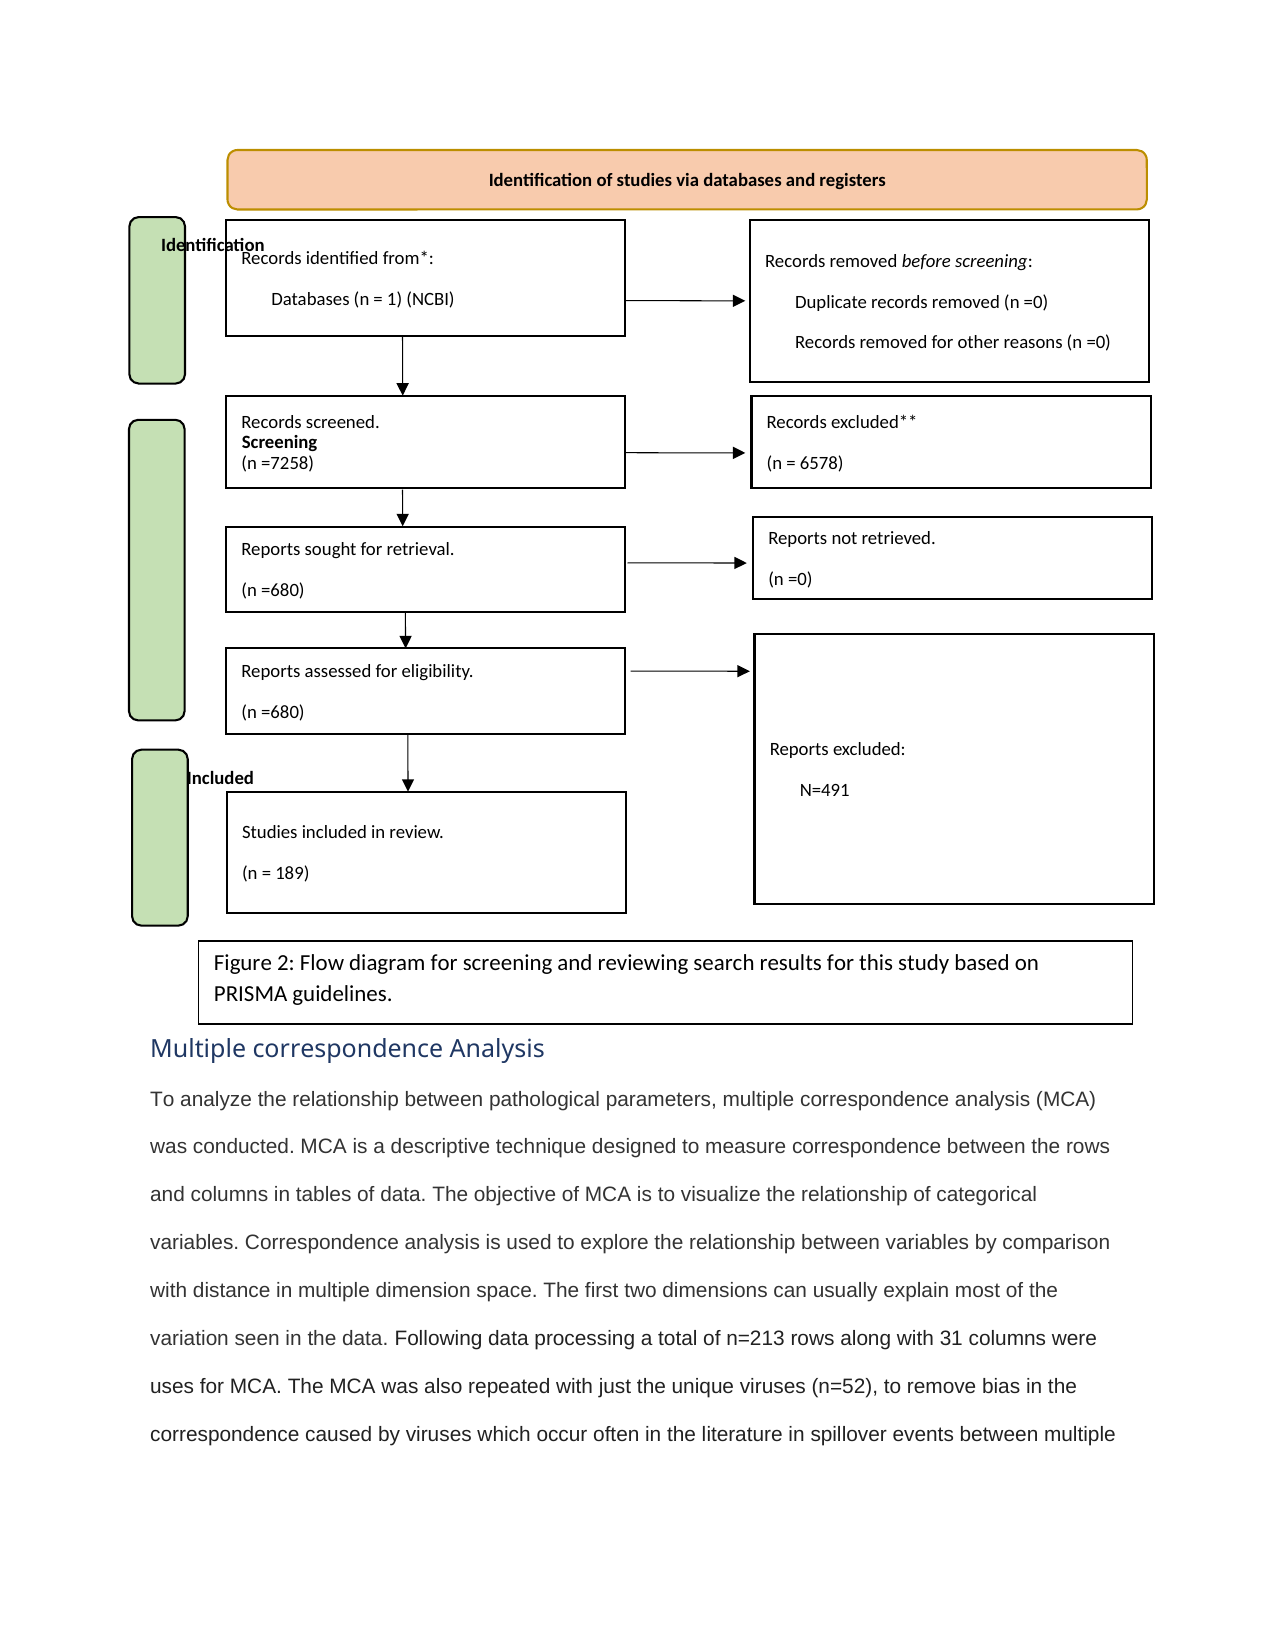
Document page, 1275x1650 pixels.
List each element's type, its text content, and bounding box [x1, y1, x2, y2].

subtitle Multiple correspondence Analysis [150, 150, 1125, 1065]
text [150, 1086, 1125, 1446]
